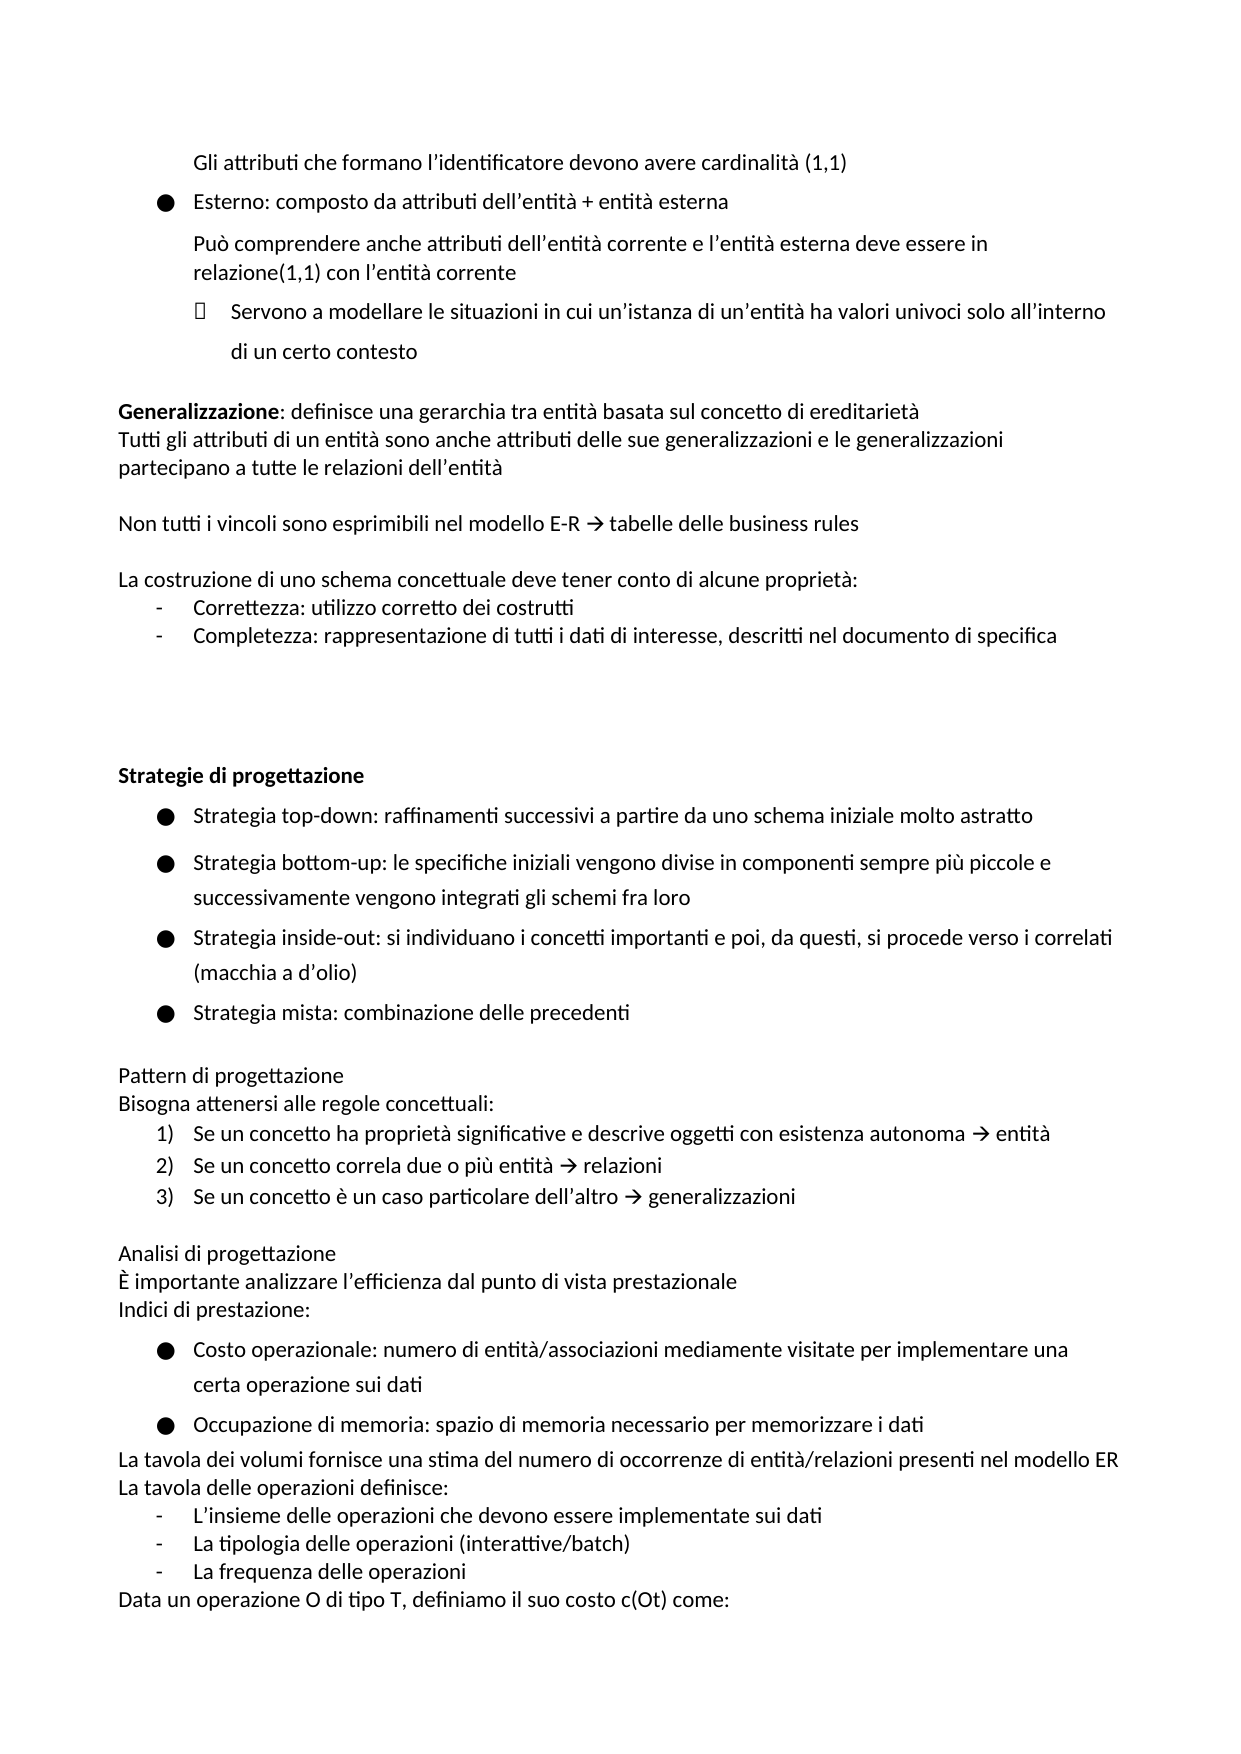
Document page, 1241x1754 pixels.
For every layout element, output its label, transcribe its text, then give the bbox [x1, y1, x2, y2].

list La frequenza delle operazioni [156, 1557, 1122, 1585]
list Servono a modellare le situazioni in cui un’istanza di un’entità ha valori univoci solo all’interno di un certo contesto [193, 286, 1122, 365]
list Se un concetto ha proprietà significative e descrive oggetti con esistenza autonoma 🡪 entità [156, 1117, 1122, 1148]
text Non tutti i vincoli sono esprimibili nel modello E-R 🡪 tabelle delle business rules [118, 509, 1122, 537]
list Completezza: rappresentazione di tutti i dati di interesse, descritti nel documento di specifica [156, 621, 1122, 649]
text Tutti gli attributi di un entità sono anche attributi delle sue generalizzazioni e le generalizzazioni partecipano a tutte le relazioni dell’entità [118, 425, 1122, 481]
text Gli attributi che formano l’identificatore devono avere cardinalità (1,1) [193, 148, 1122, 176]
list La tipologia delle operazioni (interattive/batch) [156, 1529, 1122, 1557]
list Se un concetto correla due o più entità 🡪 relazioni [156, 1148, 1122, 1180]
text La tavola dei volumi fornisce una stima del numero di occorrenze di entità/relazioni presenti nel modello ER [118, 1445, 1122, 1473]
list Occupazione di memoria: spazio di memoria necessario per memorizzare i dati [156, 1398, 1122, 1445]
list Strategia top-down: raffinamenti successivi a partire da uno schema iniziale molto astratto [156, 789, 1122, 836]
list Strategia mista: combinazione delle precedenti [156, 986, 1122, 1033]
text Analisi di progettazione [118, 1239, 1122, 1267]
text Pattern di progettazione [118, 1061, 1122, 1089]
list Strategia inside-out: si individuano i concetti importanti e poi, da questi, si procede verso i correlati (macchia a d’olio) [156, 911, 1122, 986]
text È importante analizzare l’efficienza dal punto di vista prestazionale [118, 1267, 1122, 1295]
text Indici di prestazione: [118, 1295, 1122, 1323]
text Può comprendere anche attributi dell’entità corrente e l’entità esterna deve essere in relazione(1,1) con l’entità corrente [193, 229, 1122, 286]
list L’insieme delle operazioni che devono essere implementate sui dati [156, 1501, 1122, 1529]
text Bisogna attenersi alle regole concettuali: [118, 1089, 1122, 1117]
text Generalizzazione: definisce una gerarchia tra entità basata sul concetto di ereditarietà [118, 397, 1122, 425]
text La tavola delle operazioni definisce: [118, 1473, 1122, 1501]
text La costruzione di uno schema concettuale deve tener conto di alcune proprietà: [118, 565, 1122, 593]
list Correttezza: utilizzo corretto dei costrutti [156, 593, 1122, 621]
text Data un operazione O di tipo T, definiamo il suo costo c(Ot) come: [118, 1585, 1122, 1613]
list Esterno: composto da attributi dell’entità + entità esterna [156, 176, 1122, 223]
list Se un concetto è un caso particolare dell’altro 🡪 generalizzazioni [156, 1180, 1122, 1211]
list Strategia bottom-up: le specifiche iniziali vengono divise in componenti sempre più piccole e successivamente vengono integrati gli schemi fra loro [156, 836, 1122, 911]
text Strategie di progettazione [118, 761, 1122, 789]
list Costo operazionale: numero di entità/associazioni mediamente visitate per implementare una certa operazione sui dati [156, 1323, 1122, 1398]
